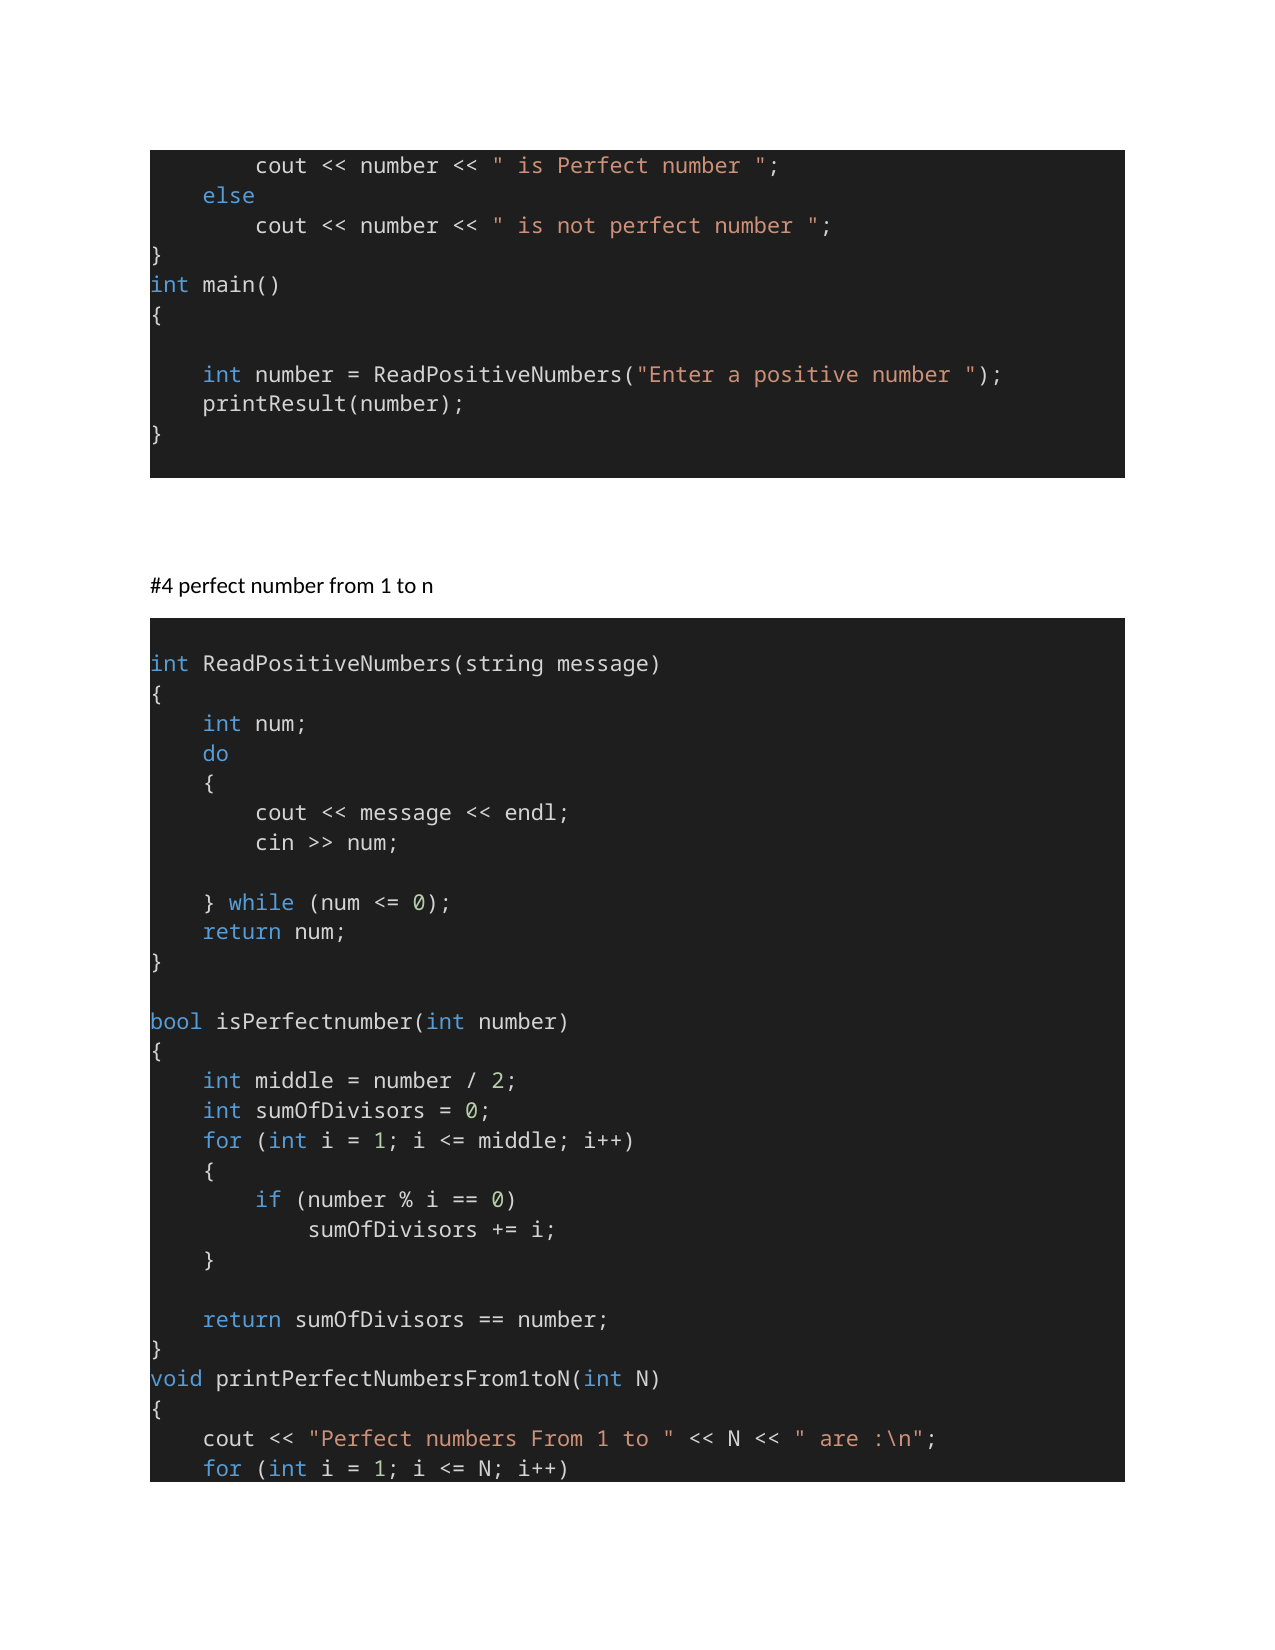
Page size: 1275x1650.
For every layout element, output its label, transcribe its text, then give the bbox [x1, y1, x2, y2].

text { [150, 1035, 1125, 1065]
text { [150, 1154, 1125, 1184]
text int ReadPositiveNumbers(string message) [150, 648, 1125, 678]
text #4 perfect number from 1 to n [150, 571, 1125, 599]
text for (int i = 1; i <= middle; i++) [150, 1125, 1125, 1154]
text } [150, 239, 1125, 269]
text cout << message << endl; [150, 797, 1125, 827]
text sumOfDivisors += i; [150, 1214, 1125, 1244]
text printResult(number); [150, 388, 1125, 418]
text int sumOfDivisors = 0; [150, 1095, 1125, 1125]
text for (int i = 1; i <= N; i++) [150, 1452, 1125, 1482]
text } [150, 418, 1125, 448]
text } [150, 1333, 1125, 1363]
text int num; [150, 708, 1125, 737]
text { [150, 1393, 1125, 1423]
text int number = ReadPositiveNumbers("Enter a positive number "); [150, 358, 1125, 388]
text cout << number << " is not perfect number "; [150, 209, 1125, 239]
text void printPerfectNumbersFrom1toN(int N) [150, 1363, 1125, 1393]
text return num; [150, 916, 1125, 946]
text do [150, 737, 1125, 767]
text cout << number << " is Perfect number "; [150, 150, 1125, 180]
text } [150, 946, 1125, 976]
text if (number % i == 0) [150, 1184, 1125, 1214]
text } while (num <= 0); [150, 886, 1125, 916]
text cin >> num; [150, 827, 1125, 857]
text int main() [150, 269, 1125, 299]
text return sumOfDivisors == number; [150, 1303, 1125, 1333]
text bool isPerfectnumber(int number) [150, 1006, 1125, 1035]
text cout << "Perfect numbers From 1 to " << N << " are :\n"; [150, 1423, 1125, 1452]
text } [150, 1244, 1125, 1274]
text int middle = number / 2; [150, 1065, 1125, 1095]
text else [150, 180, 1125, 209]
text { [150, 299, 1125, 329]
text { [150, 767, 1125, 797]
text { [150, 678, 1125, 708]
